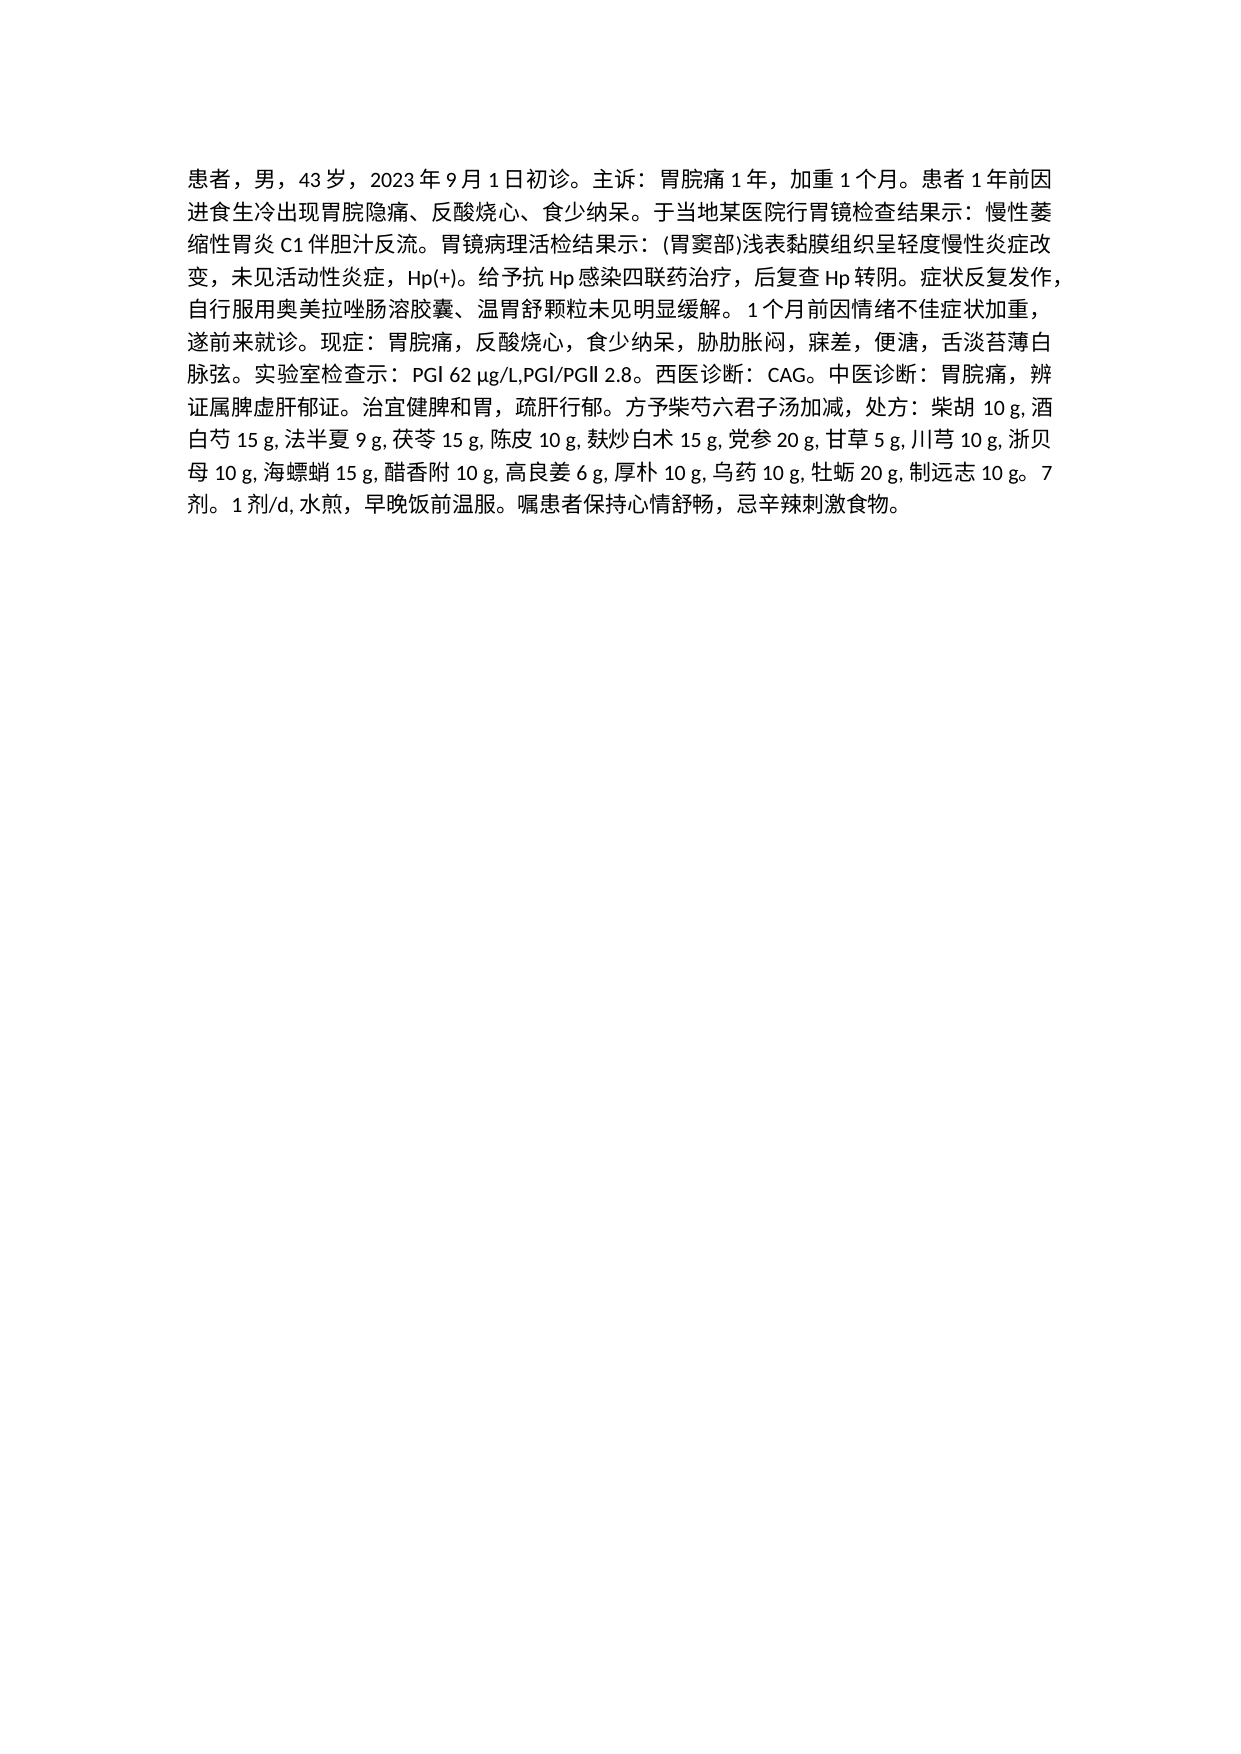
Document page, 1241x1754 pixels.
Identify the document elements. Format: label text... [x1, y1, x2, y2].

text 患者，男，43岁，2023年9月1日初诊。主诉：胃脘痛1年，加重1个月。患者1年前因进食生冷出现胃脘隐痛、反酸烧心、食少纳呆。于当地某医院行胃镜检查结果示：慢性萎缩性胃炎C1伴胆汁反流。胃镜病理活检结果示：(胃窦部)浅表黏膜组织呈轻度慢性炎症改变，未见活动性炎症，Hp(+)。给予抗Hp感染四联药治疗，后复查Hp转阴。症状反复发作，自行服用奥美拉唑肠溶胶囊、温胃舒颗粒未见明显缓解。1个月前因情绪不佳症状加重，遂前来就诊。现症：胃脘痛，反酸烧心，食少纳呆，胁肋胀闷，寐差，便溏，舌淡苔薄白，脉弦。实验室检查示：PGⅠ 62 μg/L,PGⅠ/PGⅡ 2.8。西医诊断：CAG。中医诊断：胃脘痛，辨证属脾虚肝郁证。治宜健脾和胃，疏肝行郁。方予柴芍六君子汤加减，处方：柴胡10 g, 酒白芍15 g, 法半夏9 g, 茯苓15 g, 陈皮10 g, 麸炒白术15 g, 党参20 g, 甘草5 g, 川芎10 g, 浙贝母10 g, 海螵蛸15 g, 醋香附10 g, 高良姜6 g, 厚朴10 g, 乌药10 g, 牡蛎20 g, 制远志10 g。7剂。1剂/d, 水煎，早晚饭前温服。嘱患者保持心情舒畅，忌辛辣刺激食物。 [187, 162, 1053, 519]
